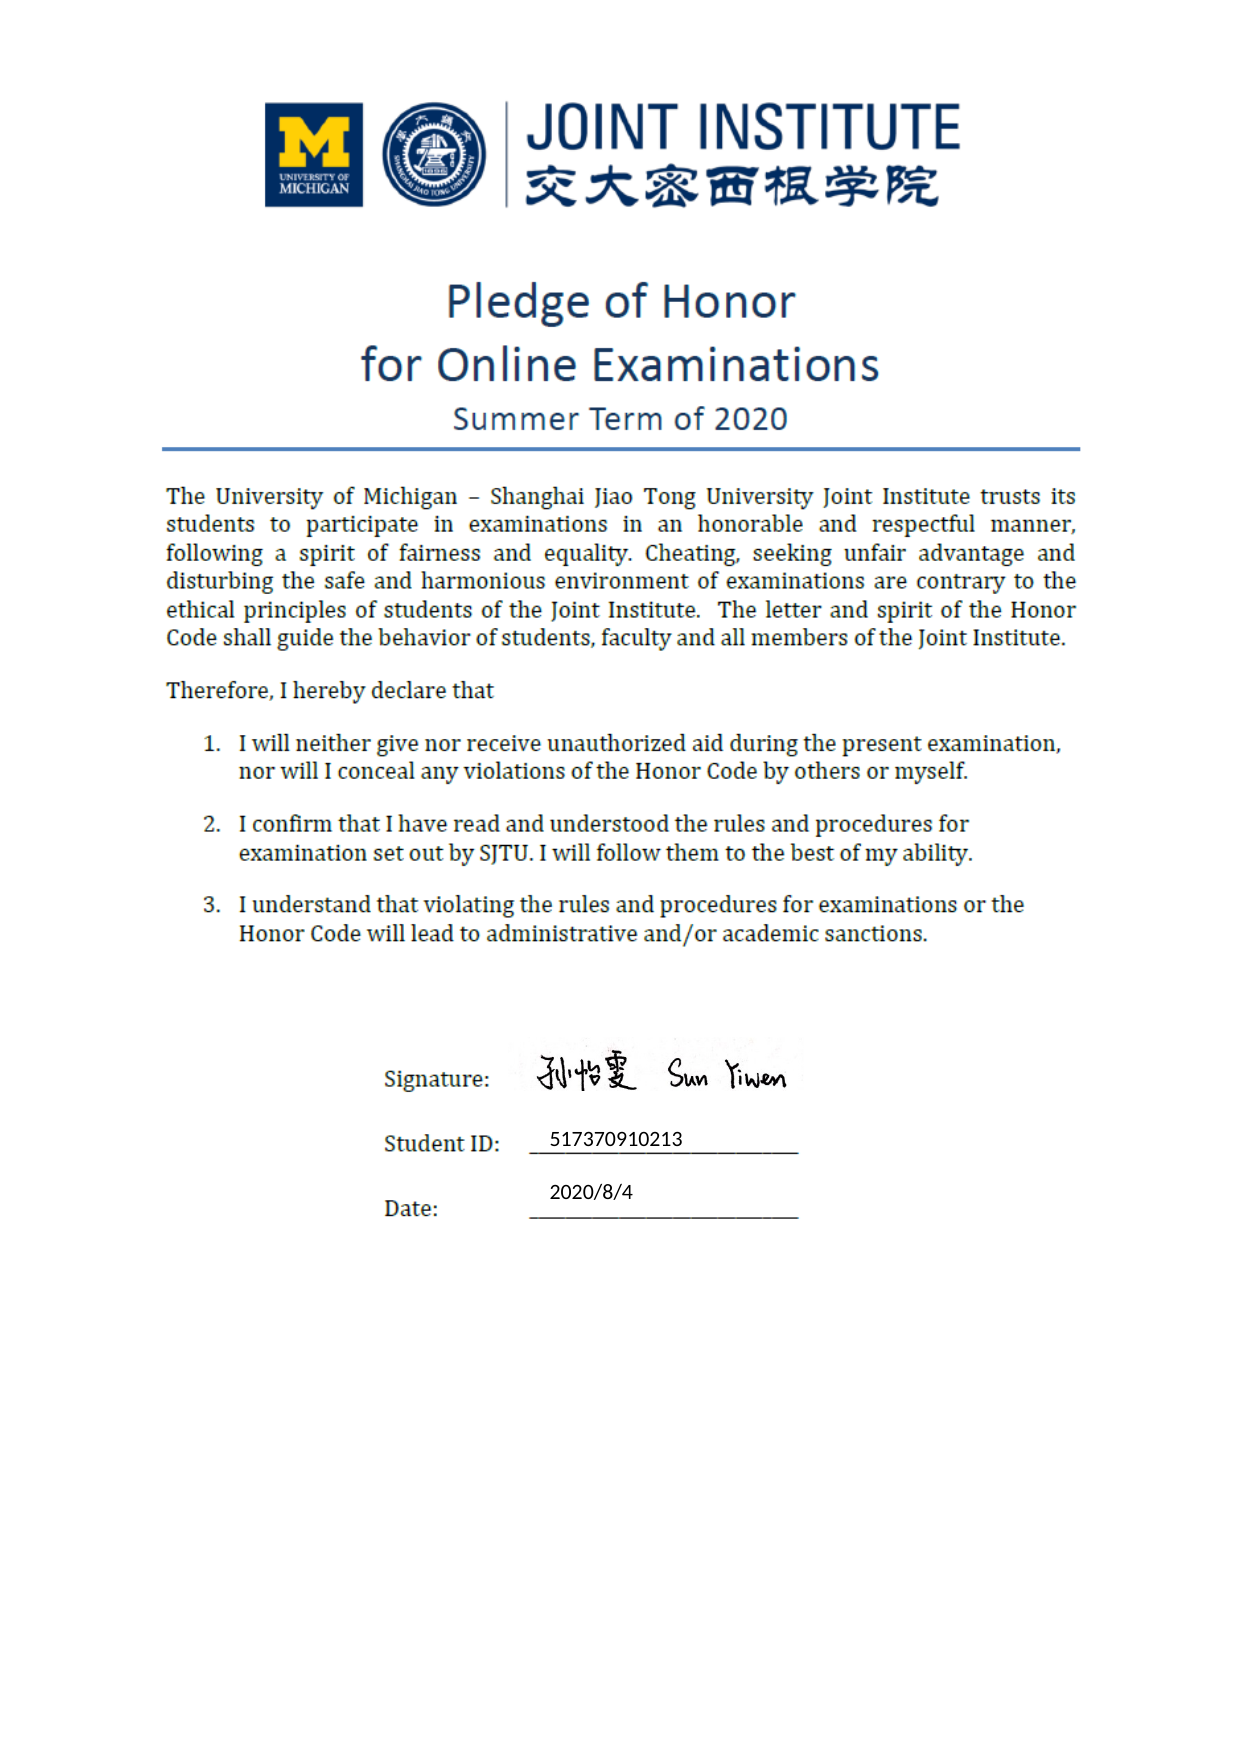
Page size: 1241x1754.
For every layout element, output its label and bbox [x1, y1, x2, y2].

picture [75, 80, 1165, 1244]
